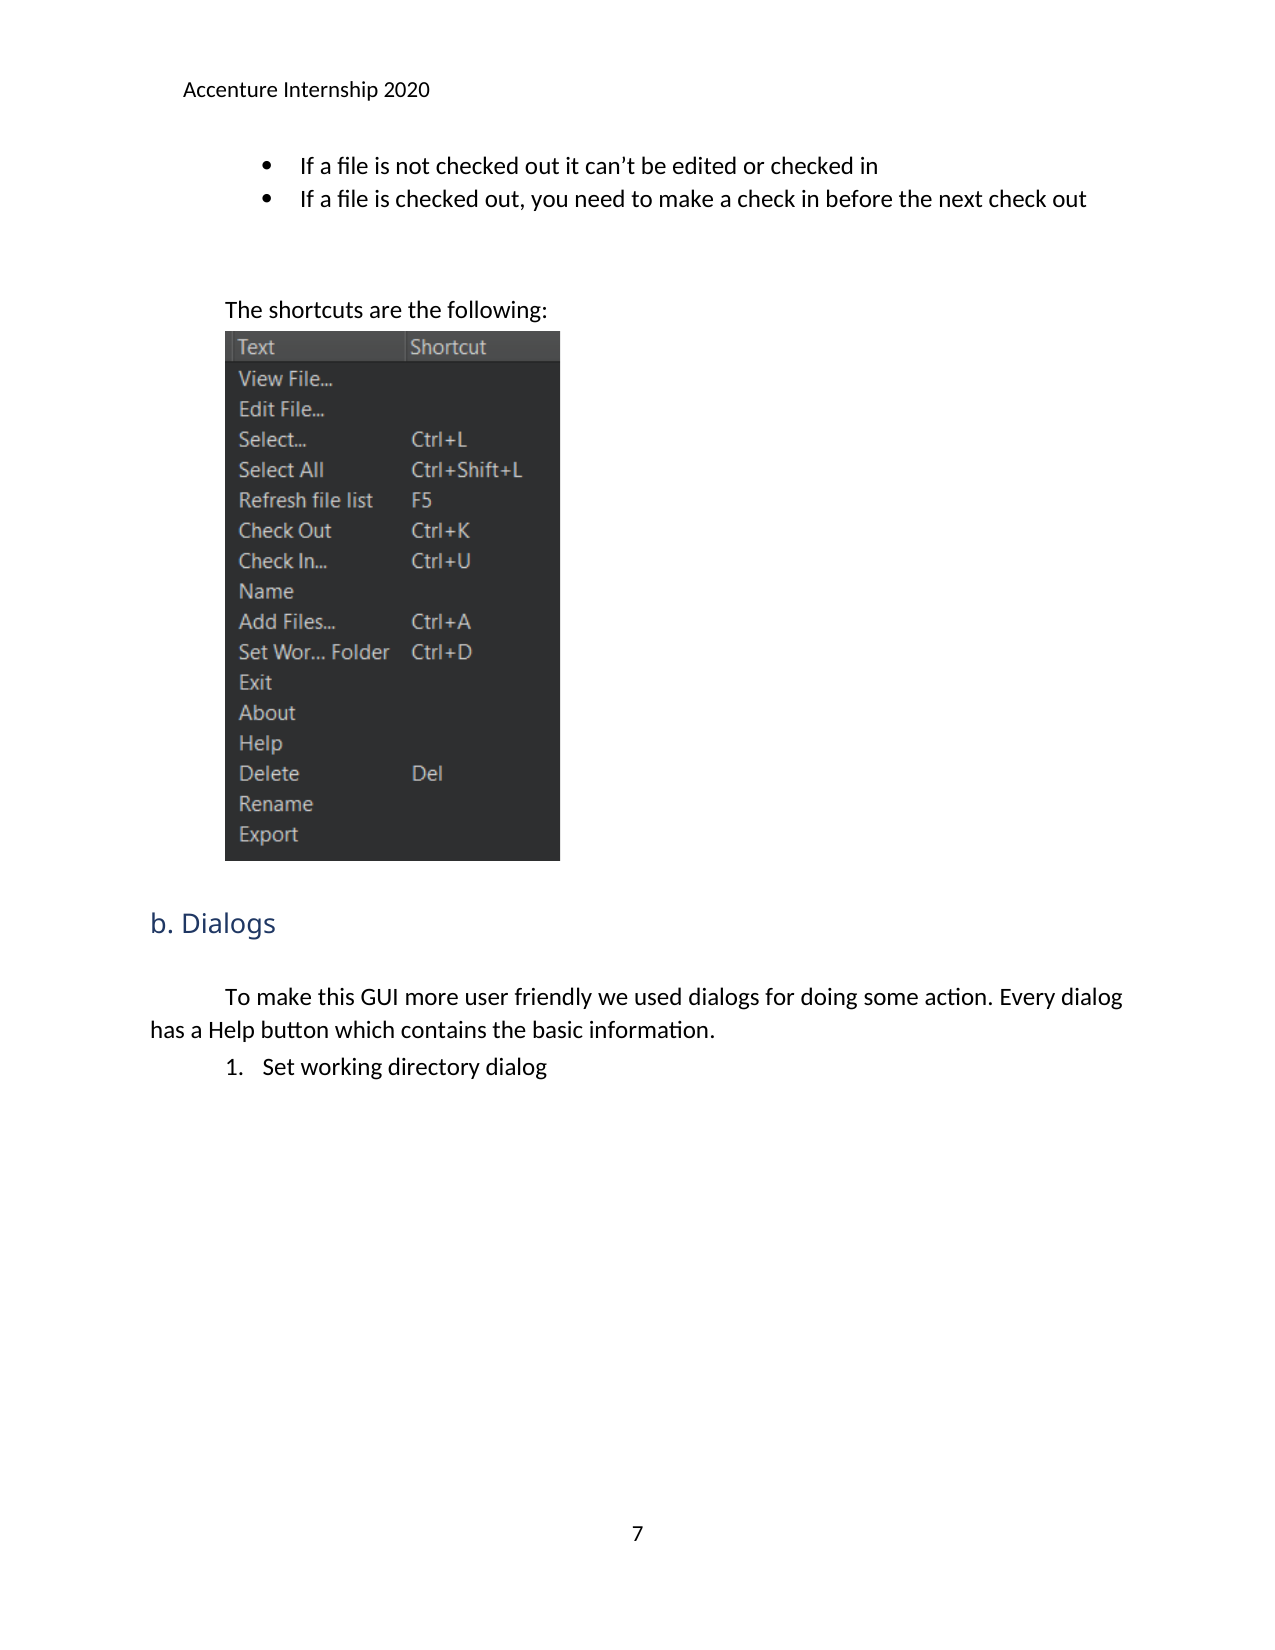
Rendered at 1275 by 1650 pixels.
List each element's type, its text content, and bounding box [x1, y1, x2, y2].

subtitle b. Dialogs [150, 904, 1125, 941]
list If a file is checked out, you need to make a check in before the next check out [262, 183, 1125, 213]
text To make this GUI more user friendly we used dialogs for doing some action. Every dialog has a Help button which contains the basic information. [150, 981, 1125, 1045]
list If a file is not checked out it can’t be edited or checked in [262, 150, 1125, 181]
picture [225, 331, 561, 861]
list Set working directory dialog [225, 1051, 1125, 1082]
text The shortcuts are the following: [150, 294, 1125, 325]
